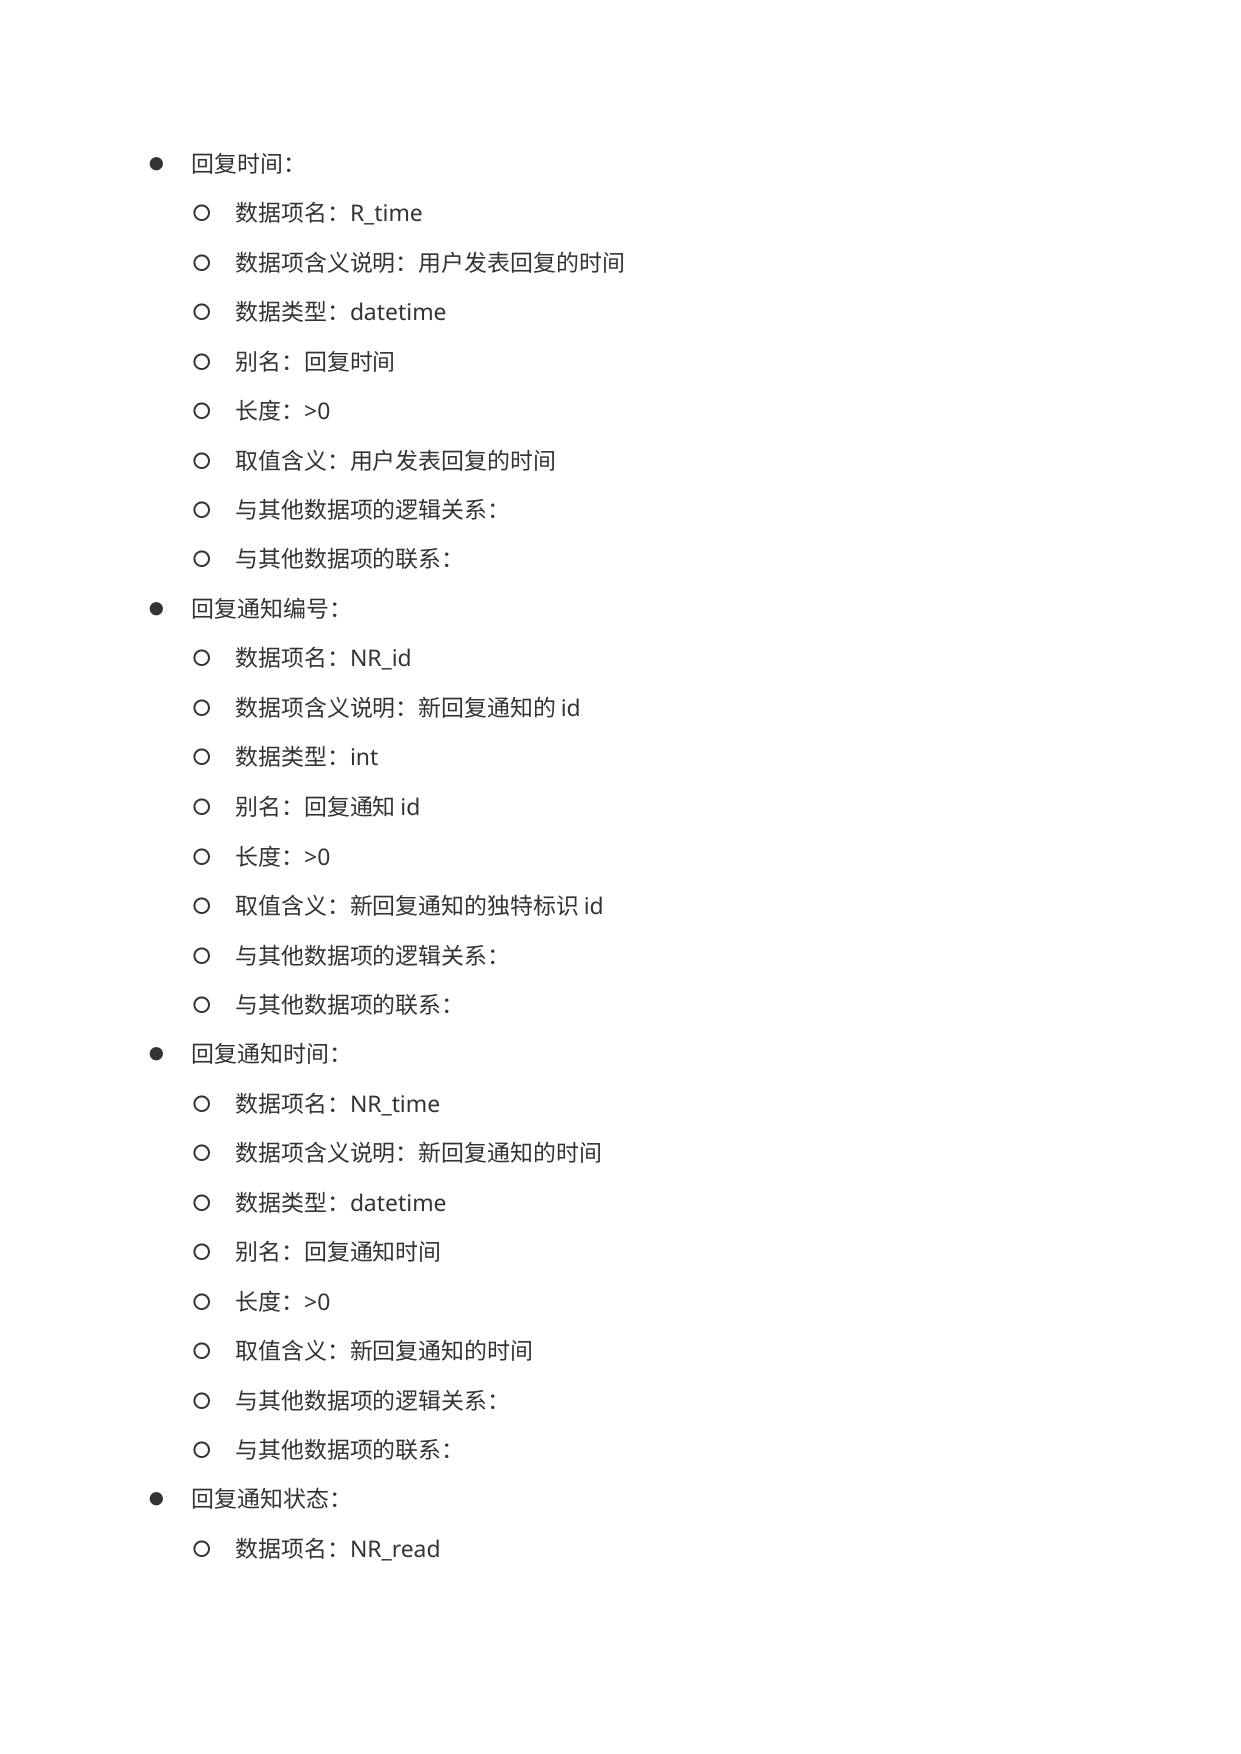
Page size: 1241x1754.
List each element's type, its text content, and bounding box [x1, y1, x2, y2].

list 与其他数据项的联系： [191, 987, 1093, 1020]
list 数据项含义说明：用户发表回复的时间 [191, 245, 1093, 278]
list 数据项名：NR_id [191, 640, 1093, 673]
list 取值含义：用户发表回复的时间 [191, 443, 1093, 476]
list 回复通知时间： [148, 1036, 1093, 1069]
list 数据类型：int [191, 739, 1093, 773]
list 取值含义：新回复通知的时间 [191, 1333, 1093, 1366]
list 数据项含义说明：新回复通知的时间 [191, 1135, 1093, 1168]
list 回复通知状态： [148, 1481, 1093, 1514]
list 回复通知编号： [148, 591, 1093, 624]
list 与其他数据项的逻辑关系： [191, 492, 1093, 525]
list 长度：>0 [191, 1284, 1093, 1317]
list 回复时间： [148, 146, 1093, 179]
list 数据项名：R_time [191, 195, 1093, 228]
list 与其他数据项的逻辑关系： [191, 1383, 1093, 1416]
list 与其他数据项的逻辑关系： [191, 938, 1093, 971]
list 数据项名：NR_time [191, 1086, 1093, 1119]
list 别名：回复时间 [191, 344, 1093, 377]
list 长度：>0 [191, 838, 1093, 872]
list 数据类型：datetime [191, 294, 1093, 327]
list 长度：>0 [191, 393, 1093, 426]
list 与其他数据项的联系： [191, 541, 1093, 574]
list 数据类型：datetime [191, 1185, 1093, 1218]
list 数据项含义说明：新回复通知的id [191, 690, 1093, 723]
list 取值含义：新回复通知的独特标识id [191, 888, 1093, 921]
list 别名：回复通知时间 [191, 1234, 1093, 1267]
list 数据项名：NR_read [191, 1531, 1093, 1564]
list 别名：回复通知id [191, 789, 1093, 822]
list 与其他数据项的联系： [191, 1432, 1093, 1465]
